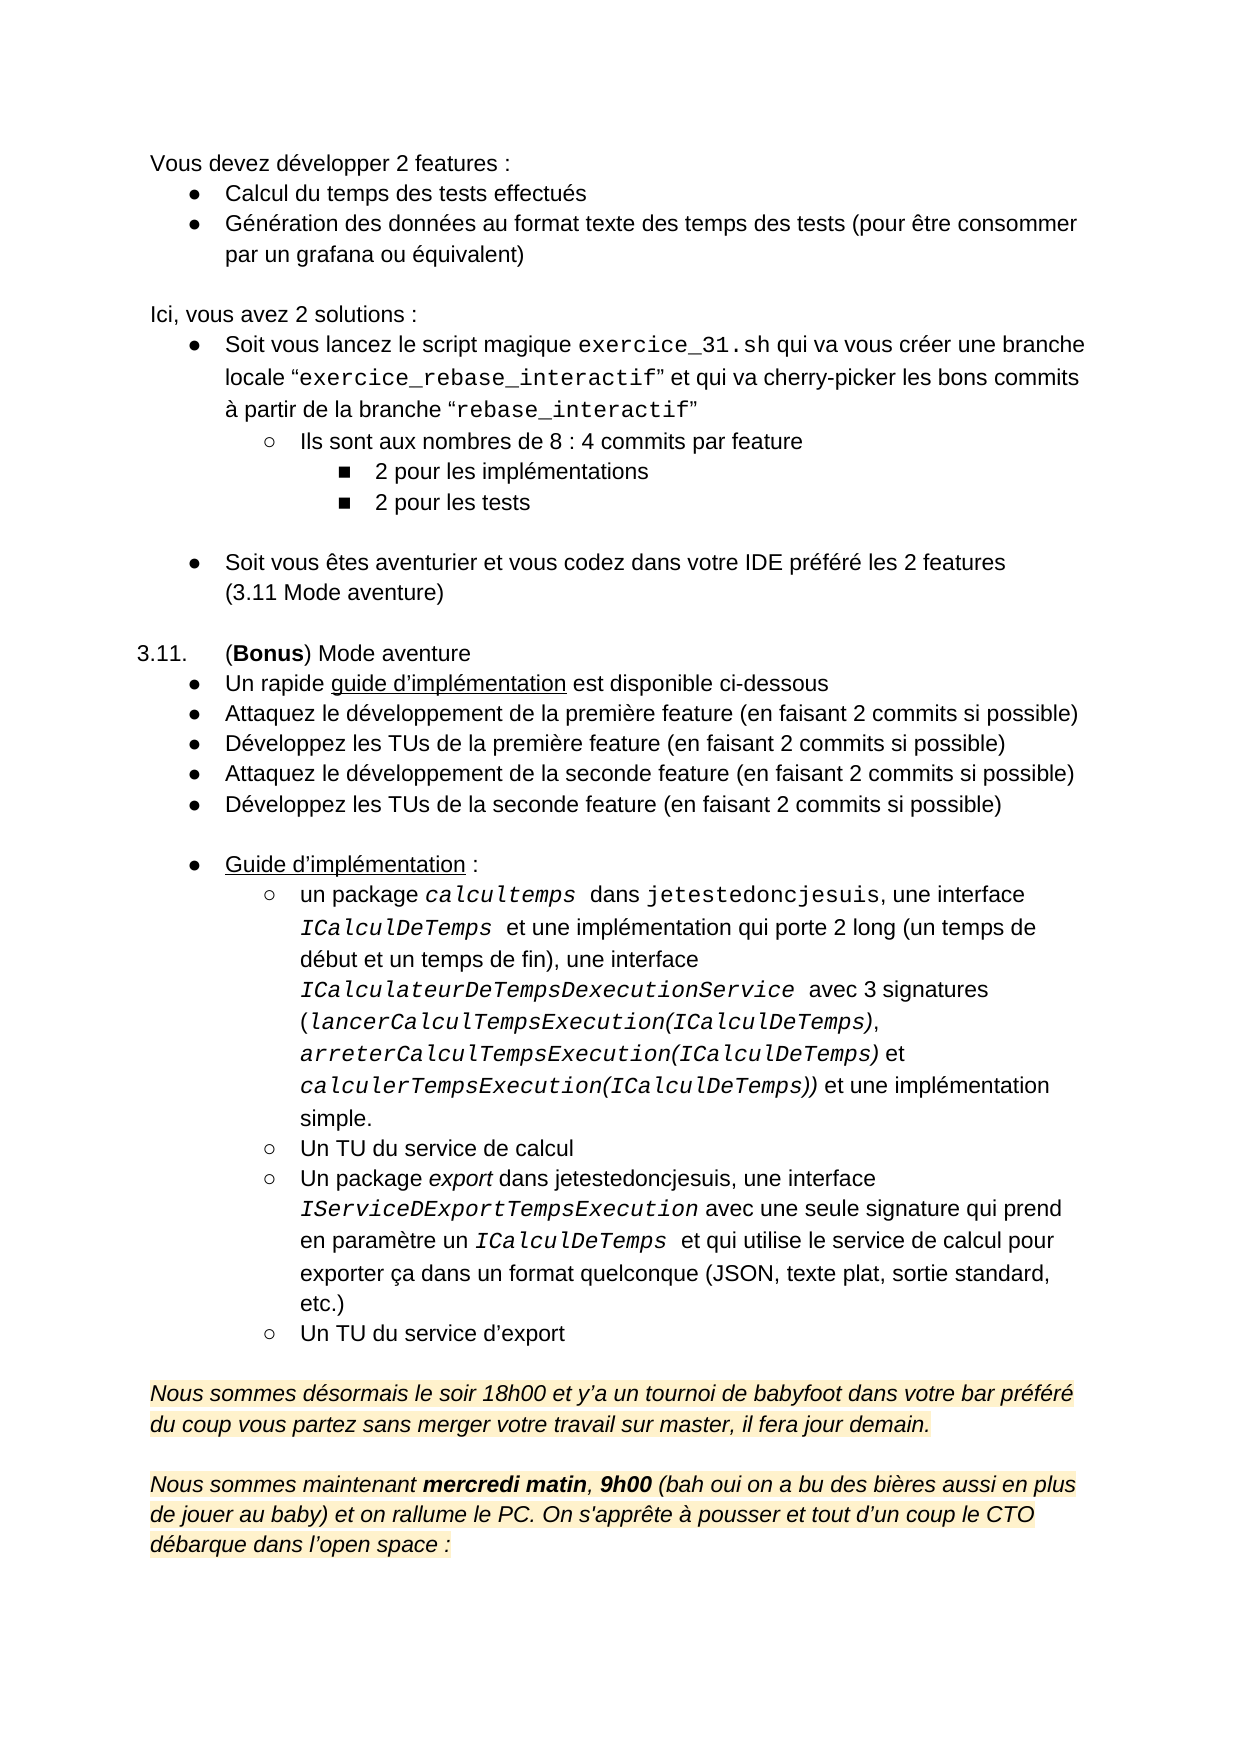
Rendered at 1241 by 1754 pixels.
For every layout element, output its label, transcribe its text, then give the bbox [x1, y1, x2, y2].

list 2 pour les implémentations [337, 458, 1090, 485]
list Ils sont aux nombres de 8 : 4 commits par feature [262, 428, 1090, 454]
list Soit vous lancez le script magique exercice_31.sh qui va vous créer une branche locale “exercice_rebase_interactif” et qui va cherry-picker les bons commits à partir de la branche “rebase_interactif” [187, 331, 1090, 424]
list Attaquez le développement de la seconde feature (en faisant 2 commits si possible) [187, 760, 1090, 787]
text Vous devez développer 2 features : [150, 150, 1090, 176]
list 2 pour les tests [337, 488, 1090, 515]
list Un TU du service d’export [262, 1320, 1090, 1346]
list Développez les TUs de la seconde feature (en faisant 2 commits si possible) [187, 791, 1090, 817]
list Développez les TUs de la première feature (en faisant 2 commits si possible) [187, 730, 1090, 757]
list Un package export dans jetestedoncjesuis, une interface IServiceDExportTempsExecution avec une seule signature qui prend en paramètre un ICalculDeTemps et qui utilise le service de calcul pour exporter ça dans un format quelconque (JSON, texte plat, sortie standard, etc.) [262, 1165, 1090, 1316]
list un package calcultemps dans jetestedoncjesuis, une interface ICalculDeTemps et une implémentation qui porte 2 long (un temps de début et un temps de fin), une interface ICalculateurDeTempsDexecutionService avec 3 signatures (lancerCalculTempsExecution(ICalculDeTemps), arreterCalculTempsExecution(ICalculDeTemps) et calculerTempsExecution(ICalculDeTemps)) et une implémentation simple. [262, 881, 1090, 1131]
list Un TU du service de calcul [262, 1135, 1090, 1161]
list Calcul du temps des tests effectués [187, 180, 1090, 207]
list Guide d’implémentation : [187, 851, 1090, 877]
text Nous sommes désormais le soir 18h00 et y’a un tournoi de babyfoot dans votre bar préféré du coup vous partez sans merger votre travail sur master, il fera jour demain. [150, 1380, 1090, 1437]
list Un rapide guide d’implémentation est disponible ci-dessous [187, 670, 1090, 696]
list Soit vous êtes aventurier et vous codez dans votre IDE préféré les 2 features [187, 549, 1090, 575]
text (3.11 Mode aventure) [150, 579, 1090, 606]
list (Bonus) Mode aventure [187, 639, 1090, 666]
list Attaquez le développement de la première feature (en faisant 2 commits si possible) [187, 700, 1090, 726]
list Génération des données au format texte des temps des tests (pour être consommer par un grafana ou équivalent) [187, 210, 1090, 267]
text Nous sommes maintenant mercredi matin, 9h00 (bah oui on a bu des bières aussi en plus de jouer au baby) et on rallume le PC. On s'apprête à pousser et tout d’un coup le CTO débarque dans l’open space : [150, 1471, 1090, 1558]
text Ici, vous avez 2 solutions : [150, 301, 1090, 327]
